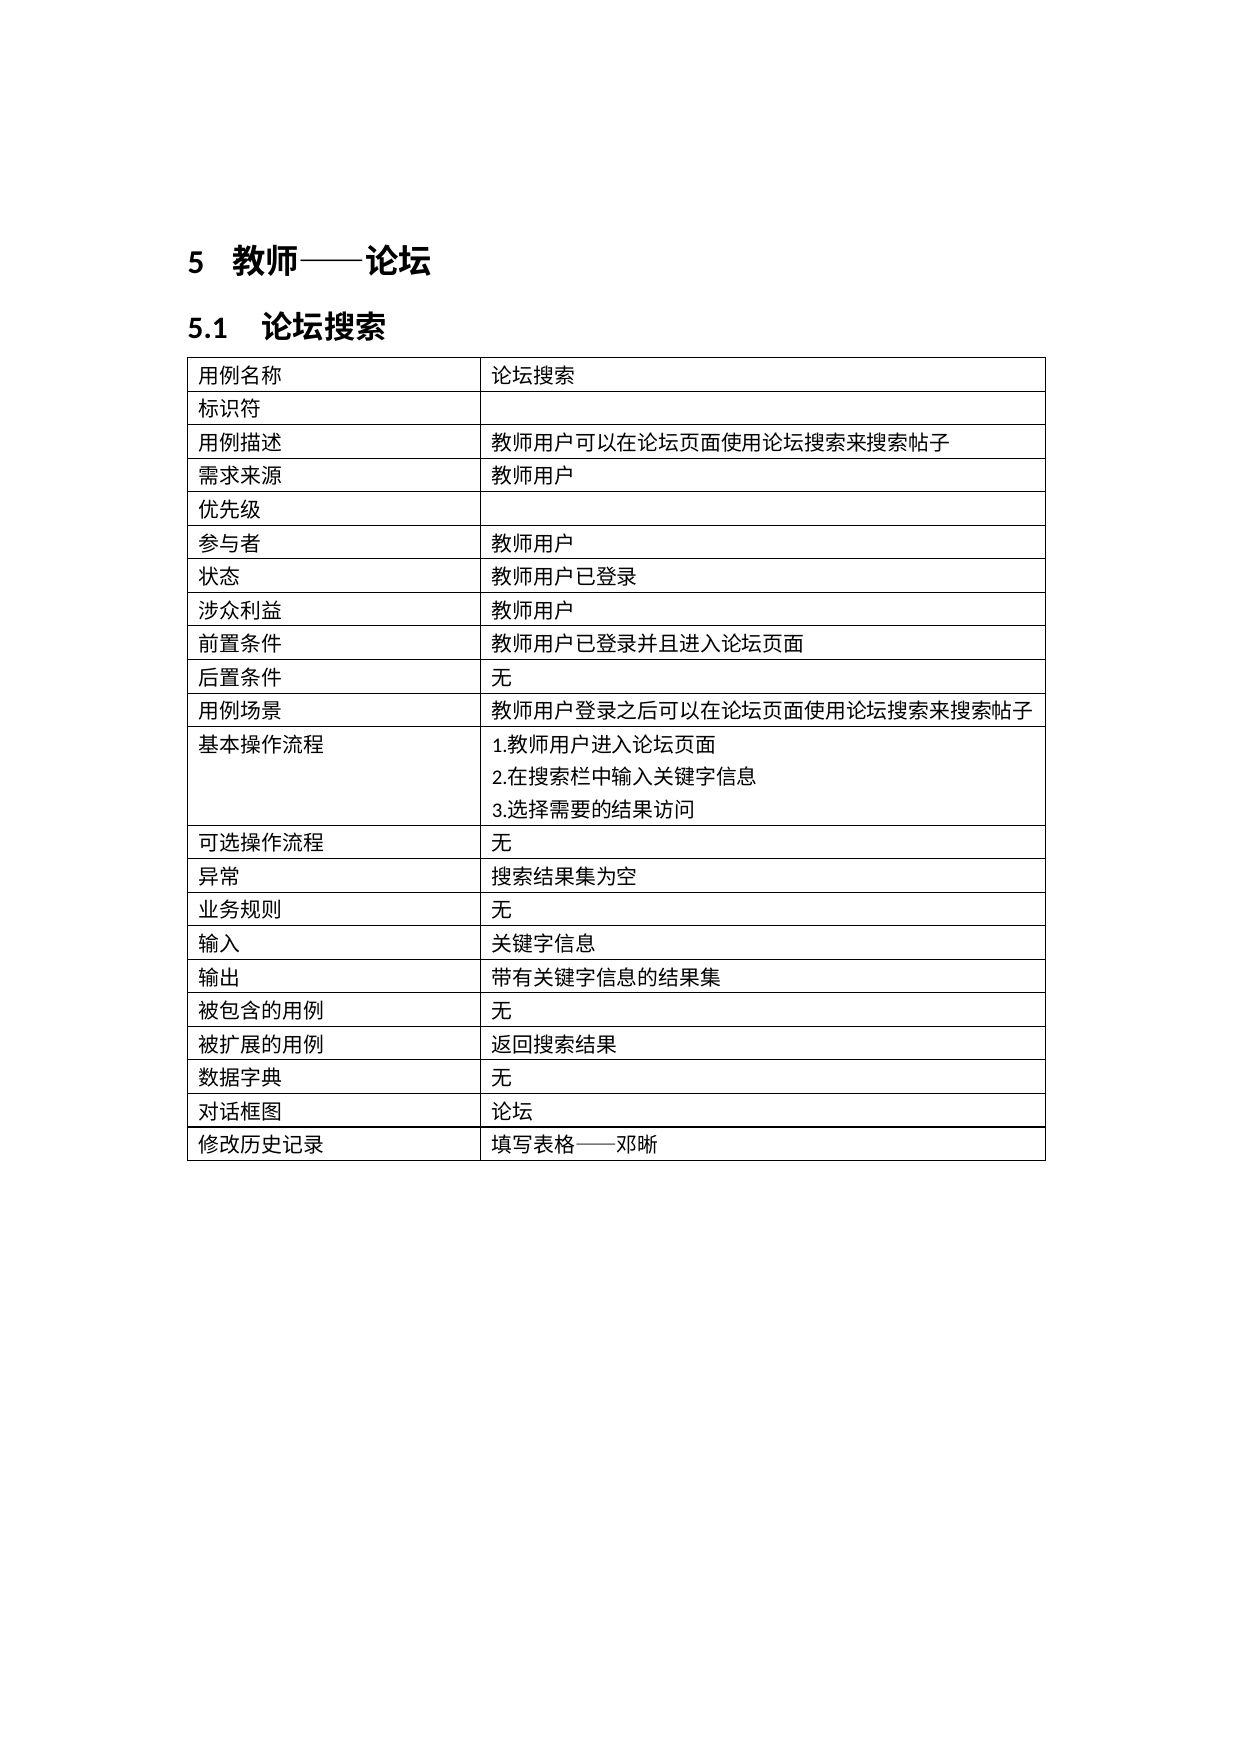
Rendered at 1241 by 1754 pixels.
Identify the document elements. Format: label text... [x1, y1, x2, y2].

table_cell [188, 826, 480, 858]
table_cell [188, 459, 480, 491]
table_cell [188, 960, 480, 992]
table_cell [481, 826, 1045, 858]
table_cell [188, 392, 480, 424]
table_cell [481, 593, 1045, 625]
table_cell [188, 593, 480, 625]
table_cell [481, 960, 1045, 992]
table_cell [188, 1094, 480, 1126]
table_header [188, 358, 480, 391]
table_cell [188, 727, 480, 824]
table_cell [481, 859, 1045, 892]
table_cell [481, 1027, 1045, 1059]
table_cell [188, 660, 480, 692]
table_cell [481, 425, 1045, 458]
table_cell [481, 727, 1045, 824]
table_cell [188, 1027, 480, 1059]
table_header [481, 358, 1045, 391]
text 论坛搜索 [187, 292, 1053, 357]
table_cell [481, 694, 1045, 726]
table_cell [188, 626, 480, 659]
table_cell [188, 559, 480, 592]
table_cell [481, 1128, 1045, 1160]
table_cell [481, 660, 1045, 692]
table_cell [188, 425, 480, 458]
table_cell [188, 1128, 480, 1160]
text 教师——论坛 [187, 227, 1053, 292]
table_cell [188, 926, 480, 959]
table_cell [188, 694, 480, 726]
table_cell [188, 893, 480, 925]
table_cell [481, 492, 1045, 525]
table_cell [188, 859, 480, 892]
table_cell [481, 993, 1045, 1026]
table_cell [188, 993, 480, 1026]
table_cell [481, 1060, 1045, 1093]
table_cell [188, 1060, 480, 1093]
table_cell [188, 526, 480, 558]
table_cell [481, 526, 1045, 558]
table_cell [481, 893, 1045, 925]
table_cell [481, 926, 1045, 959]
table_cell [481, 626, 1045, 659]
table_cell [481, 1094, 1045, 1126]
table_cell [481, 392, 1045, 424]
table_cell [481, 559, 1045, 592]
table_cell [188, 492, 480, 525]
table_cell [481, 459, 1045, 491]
